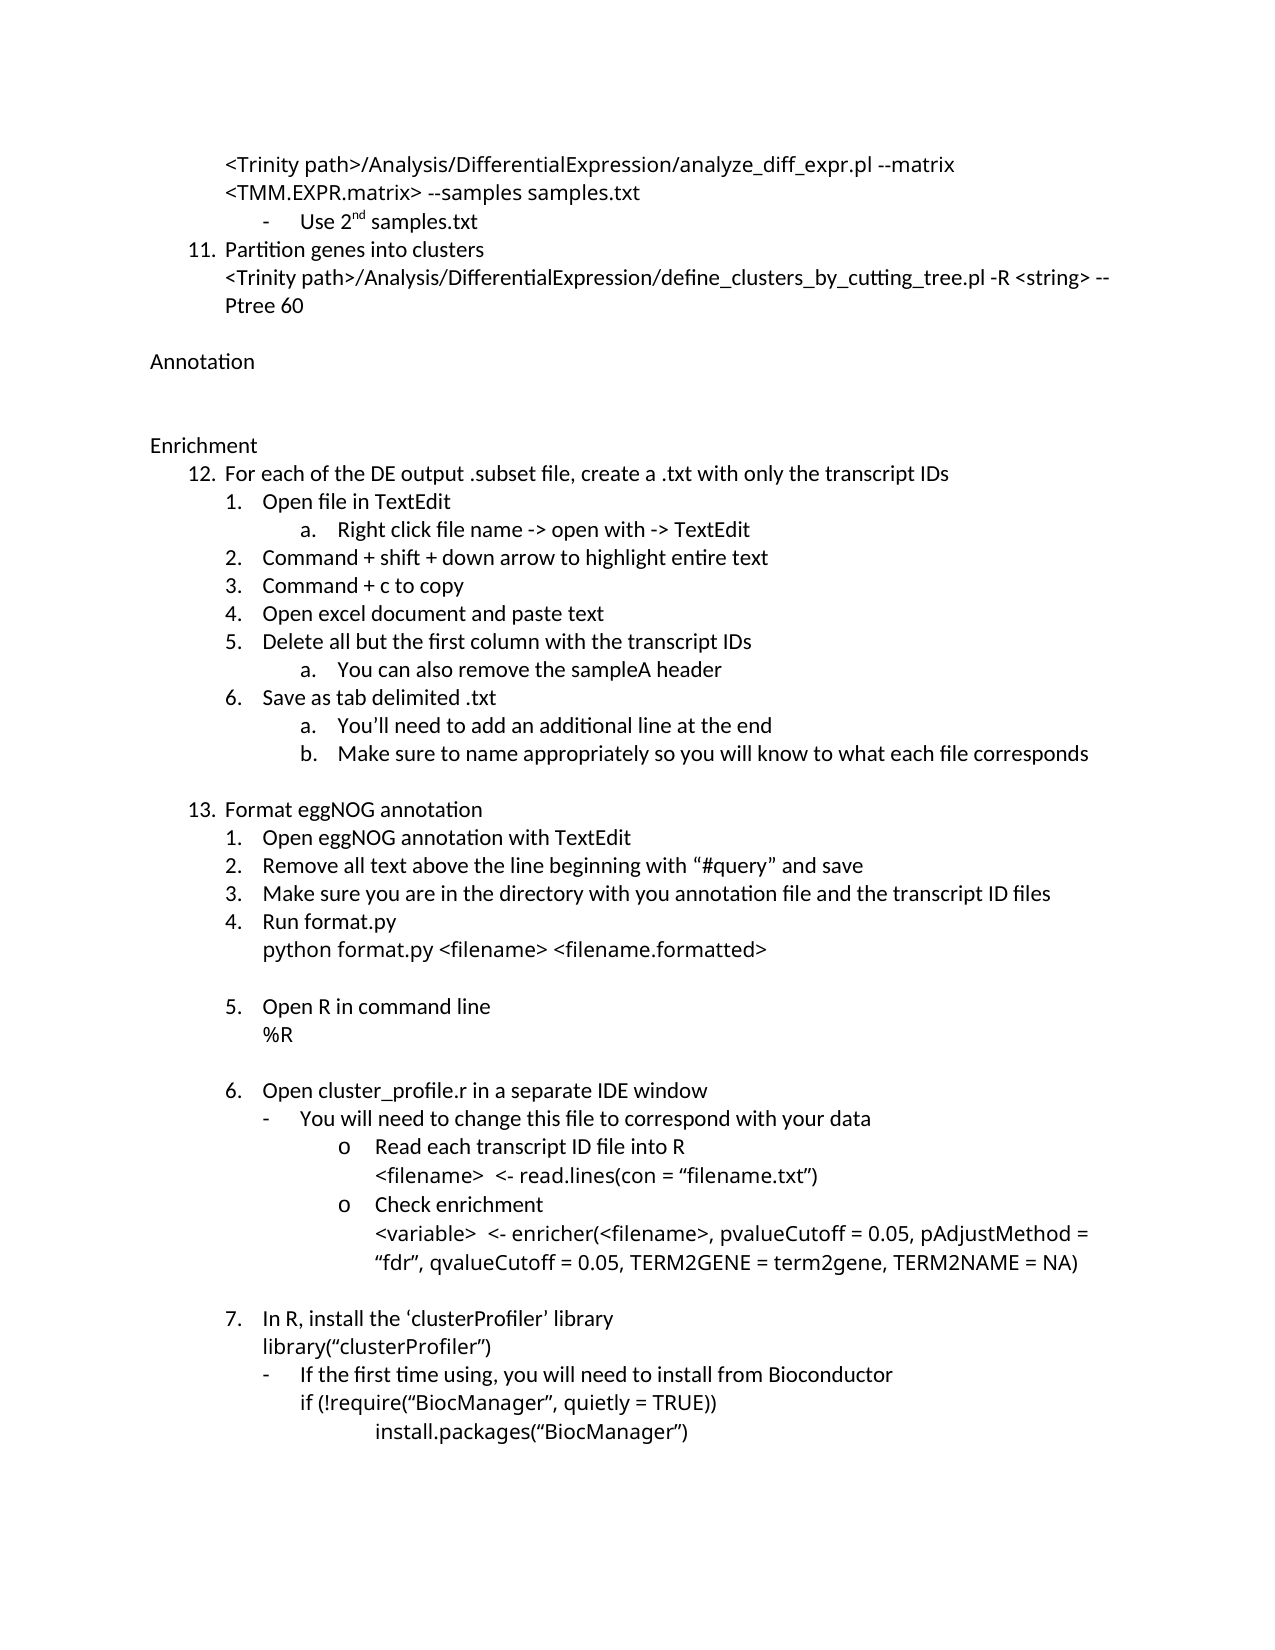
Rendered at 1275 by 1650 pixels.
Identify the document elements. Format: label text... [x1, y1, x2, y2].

list Command + c to copy [225, 571, 1125, 599]
list install.packages(“BiocManager”) [300, 1417, 1125, 1445]
list Save as tab delimited .txt [225, 683, 1125, 711]
list <variable> <- enricher(<filename>, pvalueCutoff = 0.05, pAdjustMethod = “fdr”, qvalueCutoff = 0.05, TERM2GENE = term2gene, TERM2NAME = NA) [375, 1219, 1125, 1276]
list Open cluster_profile.r in a separate IDE window [225, 1076, 1125, 1104]
list Remove all text above the line beginning with “#query” and save [225, 851, 1125, 879]
list For each of the DE output .subset file, create a .txt with only the transcript IDs [187, 459, 1125, 487]
list <Trinity path>/Analysis/DifferentialExpression/analyze_diff_expr.pl --matrix <TMM.EXPR.matrix> --samples samples.txt [225, 150, 1125, 207]
list Make sure you are in the directory with you annotation file and the transcript ID files [225, 879, 1125, 907]
text Annotation [150, 347, 1125, 375]
text Enrichment [150, 431, 1125, 459]
list You can also remove the sampleA header [300, 655, 1125, 683]
list if (!require(“BiocManager”, quietly = TRUE)) [300, 1388, 1125, 1417]
list <filename> <- read.lines(con = “filename.txt”) [375, 1162, 1125, 1190]
list Use 2nd samples.txt [262, 207, 1125, 235]
text library(“clusterProfiler”) [262, 1332, 1125, 1361]
list Open eggNOG annotation with TextEdit [225, 823, 1125, 851]
list <Trinity path>/Analysis/DifferentialExpression/define_clusters_by_cutting_tree.pl -R <string> --Ptree 60 [225, 263, 1125, 319]
list Format eggNOG annotation [187, 795, 1125, 823]
list In R, install the ‘clusterProfiler’ library [225, 1304, 1125, 1332]
list Right click file name -> open with -> TextEdit [300, 515, 1125, 543]
list Read each transcript ID file into R [337, 1132, 1125, 1162]
list You will need to change this file to correspond with your data [262, 1104, 1125, 1132]
list Check enrichment [337, 1190, 1125, 1219]
list Delete all but the first column with the transcript IDs [225, 627, 1125, 655]
list Command + shift + down arrow to highlight entire text [225, 543, 1125, 571]
list If the first time using, you will need to install from Bioconductor [262, 1361, 1125, 1388]
list Open file in TextEdit [225, 487, 1125, 515]
list Make sure to name appropriately so you will know to what each file corresponds [300, 739, 1125, 767]
list You’ll need to add an additional line at the end [300, 711, 1125, 739]
list Run format.py [225, 907, 1125, 935]
list python format.py <filename> <filename.formatted> [262, 935, 1125, 964]
list %R [262, 1020, 1125, 1048]
list Partition genes into clusters [187, 235, 1125, 263]
list Open excel document and paste text [225, 599, 1125, 627]
list Open R in command line [225, 992, 1125, 1020]
